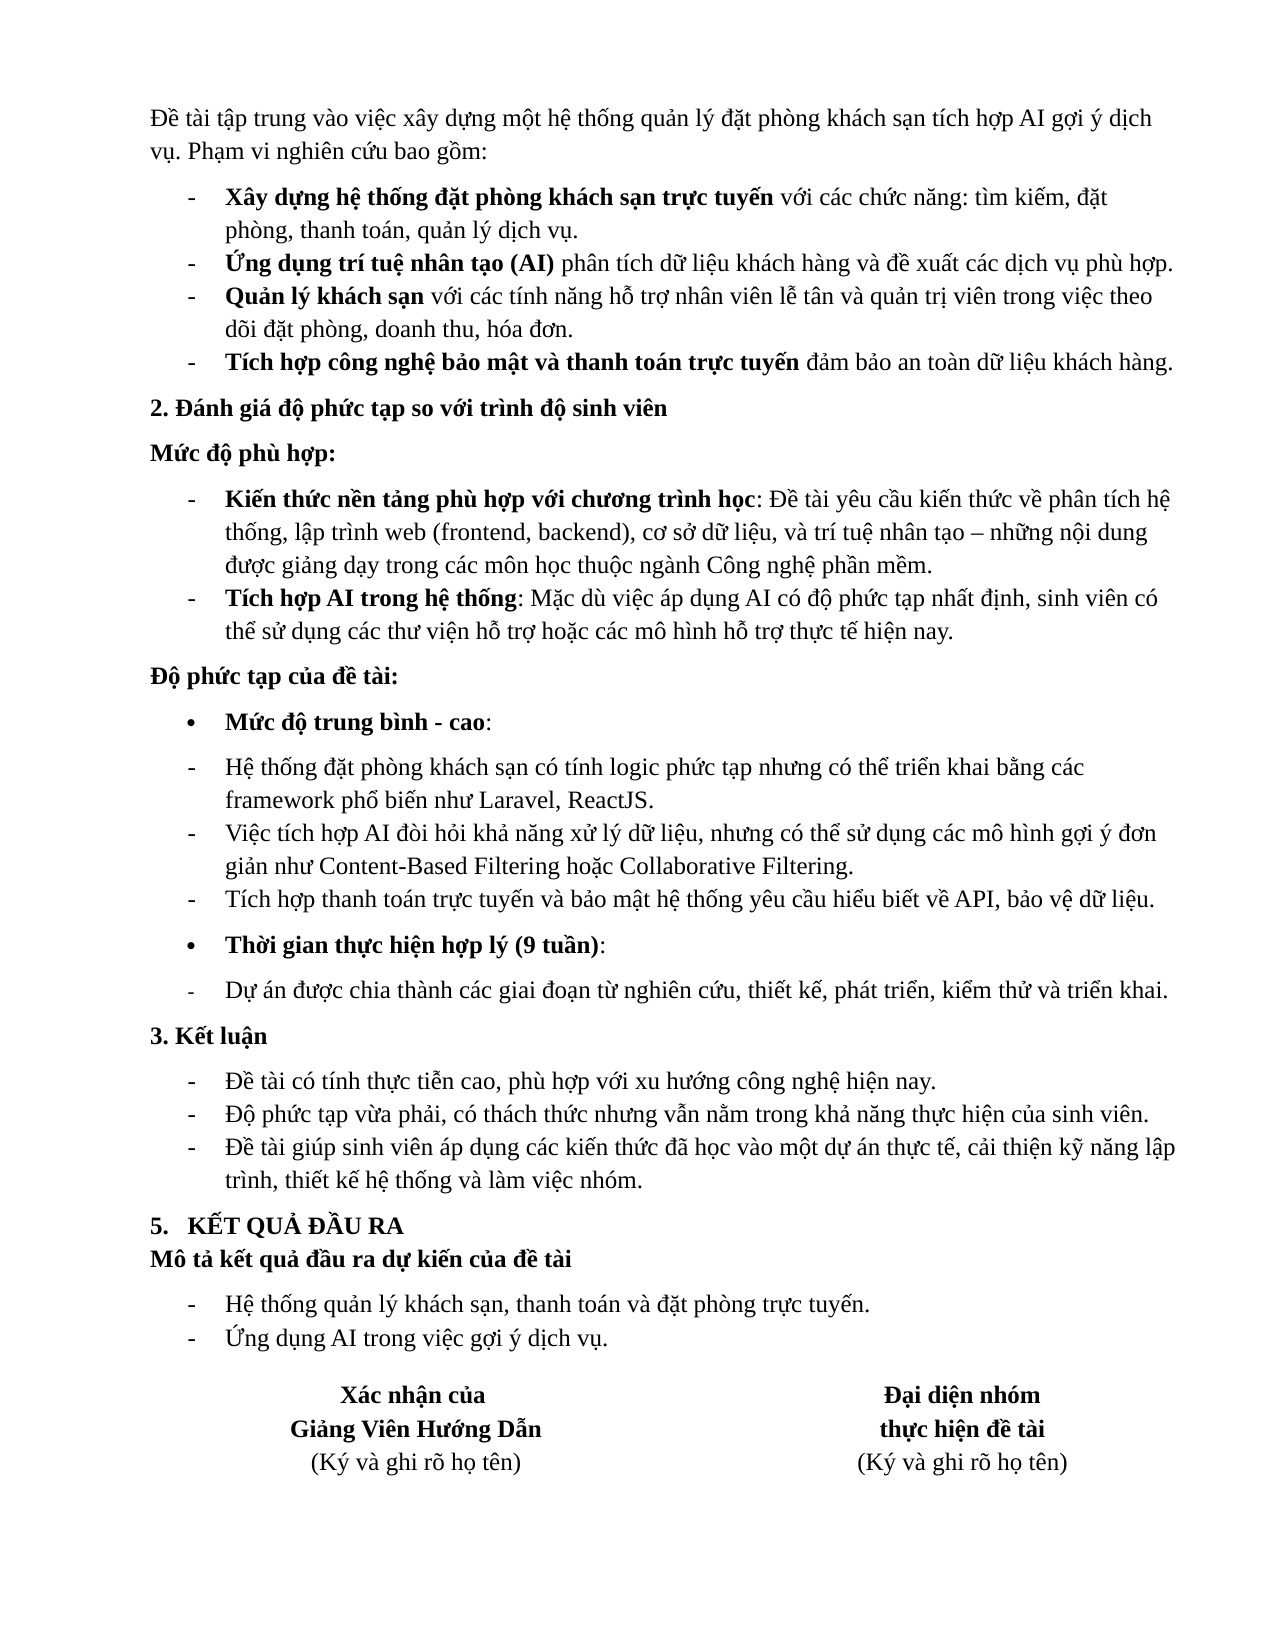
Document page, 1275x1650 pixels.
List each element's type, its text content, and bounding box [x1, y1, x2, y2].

text 2. Đánh giá độ phức tạp so với trình độ sinh viên [150, 393, 1181, 421]
list Dự án được chia thành các giai đoạn từ nghiên cứu, thiết kế, phát triển, kiểm thử và triển khai. [187, 975, 1181, 1004]
list Tích hợp công nghệ bảo mật và thanh toán trực tuyến đảm bảo an toàn dữ liệu khách hàng. [187, 347, 1181, 376]
list Việc tích hợp AI đòi hỏi khả năng xử lý dữ liệu, nhưng có thể sử dụng các mô hình gợi ý đơn giản như Content-Based Filtering hoặc Collaborative Filtering. [187, 818, 1181, 880]
list Đề tài có tính thực tiễn cao, phù hợp với xu hướng công nghệ hiện nay. [187, 1066, 1181, 1095]
list Hệ thống đặt phòng khách sạn có tính logic phức tạp nhưng có thể triển khai bằng các framework phổ biến như Laravel, ReactJS. [187, 752, 1181, 814]
text Giảng Viên Hướng Dẫn thực hiện đề tài [150, 1414, 1181, 1442]
list Tích hợp AI trong hệ thống: Mặc dù việc áp dụng AI có độ phức tạp nhất định, sinh viên có thể sử dụng các thư viện hỗ trợ hoặc các mô hình hỗ trợ thực tế hiện nay. [187, 583, 1181, 644]
list Độ phức tạp vừa phải, có thách thức nhưng vẫn nằm trong khả năng thực hiện của sinh viên. [187, 1099, 1181, 1128]
list Ứng dụng trí tuệ nhân tạo (AI) phân tích dữ liệu khách hàng và đề xuất các dịch vụ phù hợp. [187, 248, 1181, 277]
list Mức độ trung bình - cao: [187, 707, 1181, 736]
list Hệ thống quản lý khách sạn, thanh toán và đặt phòng trực tuyến. [187, 1289, 1181, 1318]
text Đề tài tập trung vào việc xây dựng một hệ thống quản lý đặt phòng khách sạn tích hợp AI gợi ý dịch vụ. Phạm vi nghiên cứu bao gồm: [150, 103, 1181, 165]
text Xác nhận của Đại diện nhóm [150, 1381, 1181, 1409]
list Tích hợp thanh toán trực tuyến và bảo mật hệ thống yêu cầu hiểu biết về API, bảo vệ dữ liệu. [187, 884, 1181, 913]
list Ứng dụng AI trong việc gợi ý dịch vụ. [187, 1323, 1181, 1351]
text Mức độ phù hợp: [150, 438, 1181, 467]
text (Ký và ghi rõ họ tên) (Ký và ghi rõ họ tên) [150, 1447, 1181, 1475]
list Đề tài giúp sinh viên áp dụng các kiến thức đã học vào một dự án thực tế, cải thiện kỹ năng lập trình, thiết kế hệ thống và làm việc nhóm. [187, 1132, 1181, 1194]
text Độ phức tạp của đề tài: [150, 661, 1181, 690]
text Mô tả kết quả đầu ra dự kiến của đề tài [150, 1244, 1181, 1273]
list Thời gian thực hiện hợp lý (9 tuần): [187, 930, 1181, 959]
list Kiến thức nền tảng phù hợp với chương trình học: Đề tài yêu cầu kiến thức về phân tích hệ thống, lập trình web (frontend, backend), cơ sở dữ liệu, và trí tuệ nhân tạo – những nội dung được giảng dạy trong các môn học thuộc ngành Công nghệ phần mềm. [187, 484, 1181, 578]
text 3. Kết luận [150, 1021, 1181, 1050]
list KẾT QUẢ ĐẦU RA [150, 1211, 1181, 1240]
list Quản lý khách sạn với các tính năng hỗ trợ nhân viên lễ tân và quản trị viên trong việc theo dõi đặt phòng, doanh thu, hóa đơn. [187, 281, 1181, 343]
list Xây dựng hệ thống đặt phòng khách sạn trực tuyến với các chức năng: tìm kiếm, đặt phòng, thanh toán, quản lý dịch vụ. [187, 182, 1181, 244]
